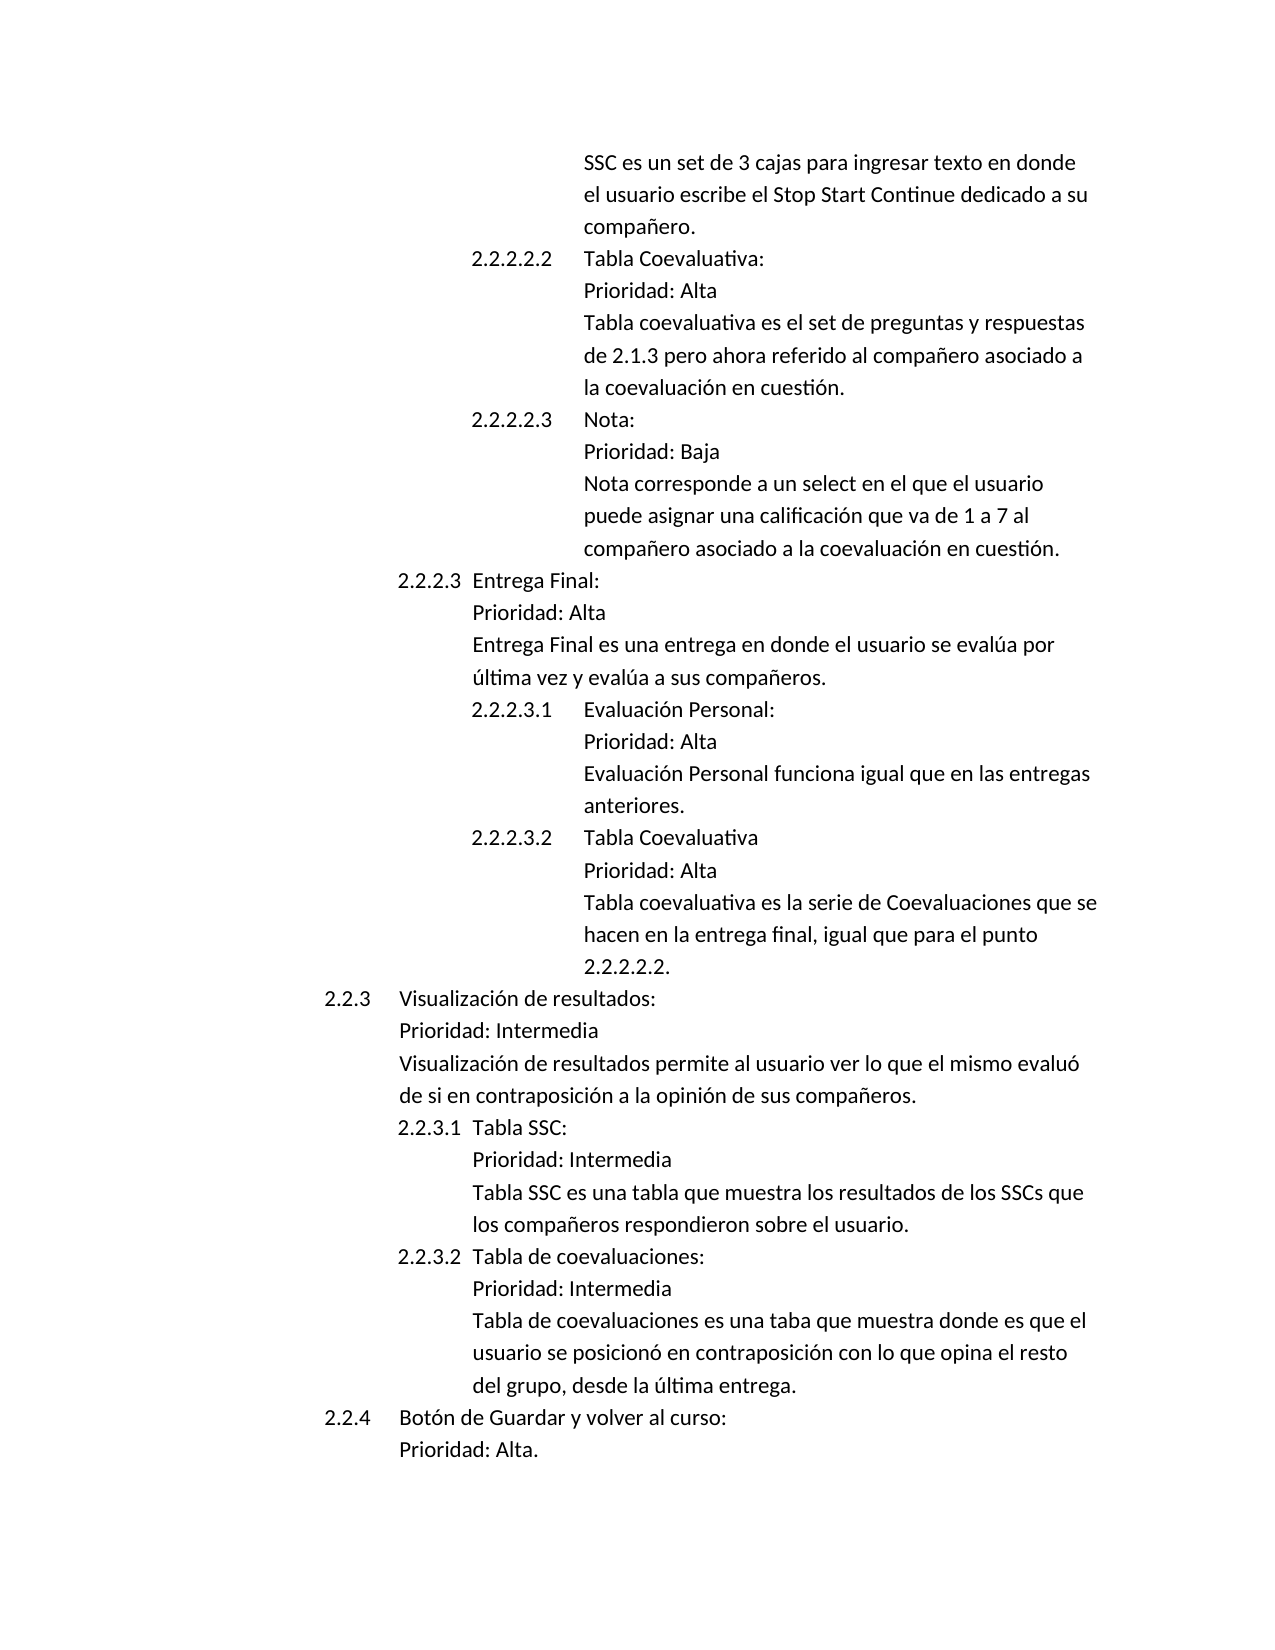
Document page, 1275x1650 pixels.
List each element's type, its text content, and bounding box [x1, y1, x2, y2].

list Tabla SSC es una tabla que muestra los resultados de los SSCs que los compañeros respondieron sobre el usuario. [472, 1178, 1098, 1238]
list Tabla coevaluativa es el set de preguntas y respuestas de 2.1.3 pero ahora referido al compañero asociado a la coevaluación en cuestión. [583, 308, 1098, 401]
list Prioridad: Alta [399, 598, 1098, 626]
list Tabla Coevaluativa: [471, 244, 1098, 272]
list Nota corresponde a un select en el que el usuario puede asignar una calificación que va de 1 a 7 al compañero asociado a la coevaluación en cuestión. [583, 469, 1098, 562]
list Entrega Final es una entrega en donde el usuario se evalúa por última vez y evalúa a sus compañeros. [472, 630, 1098, 691]
list Prioridad: Alta [583, 856, 1098, 884]
list Tabla coevaluativa es la serie de Coevaluaciones que se hacen en la entrega final, igual que para el punto 2.2.2.2.2. [583, 888, 1098, 980]
list Prioridad: Intermedia [399, 1017, 1098, 1045]
list SSC es un set de 3 cajas para ingresar texto en donde el usuario escribe el Stop Start Continue dedicado a su compañero. [583, 148, 1098, 240]
list Evaluación Personal: [471, 695, 1098, 723]
list Botón de Guardar y volver al curso: [324, 1403, 1098, 1431]
list Visualización de resultados permite al usuario ver lo que el mismo evaluó de si en contraposición a la opinión de sus compañeros. [399, 1049, 1098, 1109]
list Tabla de coevaluaciones es una taba que muestra donde es que el usuario se posicionó en contraposición con lo que opina el resto del grupo, desde la última entrega. [472, 1306, 1098, 1399]
list Prioridad: Intermedia [472, 1145, 1098, 1173]
list Nota: [471, 405, 1098, 433]
list Prioridad: Alta [583, 276, 1098, 304]
list Prioridad: Alta. [399, 1435, 1098, 1463]
list Tabla de coevaluaciones: [397, 1242, 1098, 1270]
list Prioridad: Baja [583, 437, 1098, 465]
list Prioridad: Alta [583, 727, 1098, 755]
list Visualización de resultados: [324, 984, 1098, 1012]
list Evaluación Personal funciona igual que en las entregas anteriores. [583, 759, 1098, 819]
list Entrega Final: [397, 566, 1098, 594]
list Tabla SSC: [397, 1113, 1098, 1141]
list Tabla Coevaluativa [471, 823, 1098, 852]
list Prioridad: Intermedia [472, 1274, 1098, 1302]
